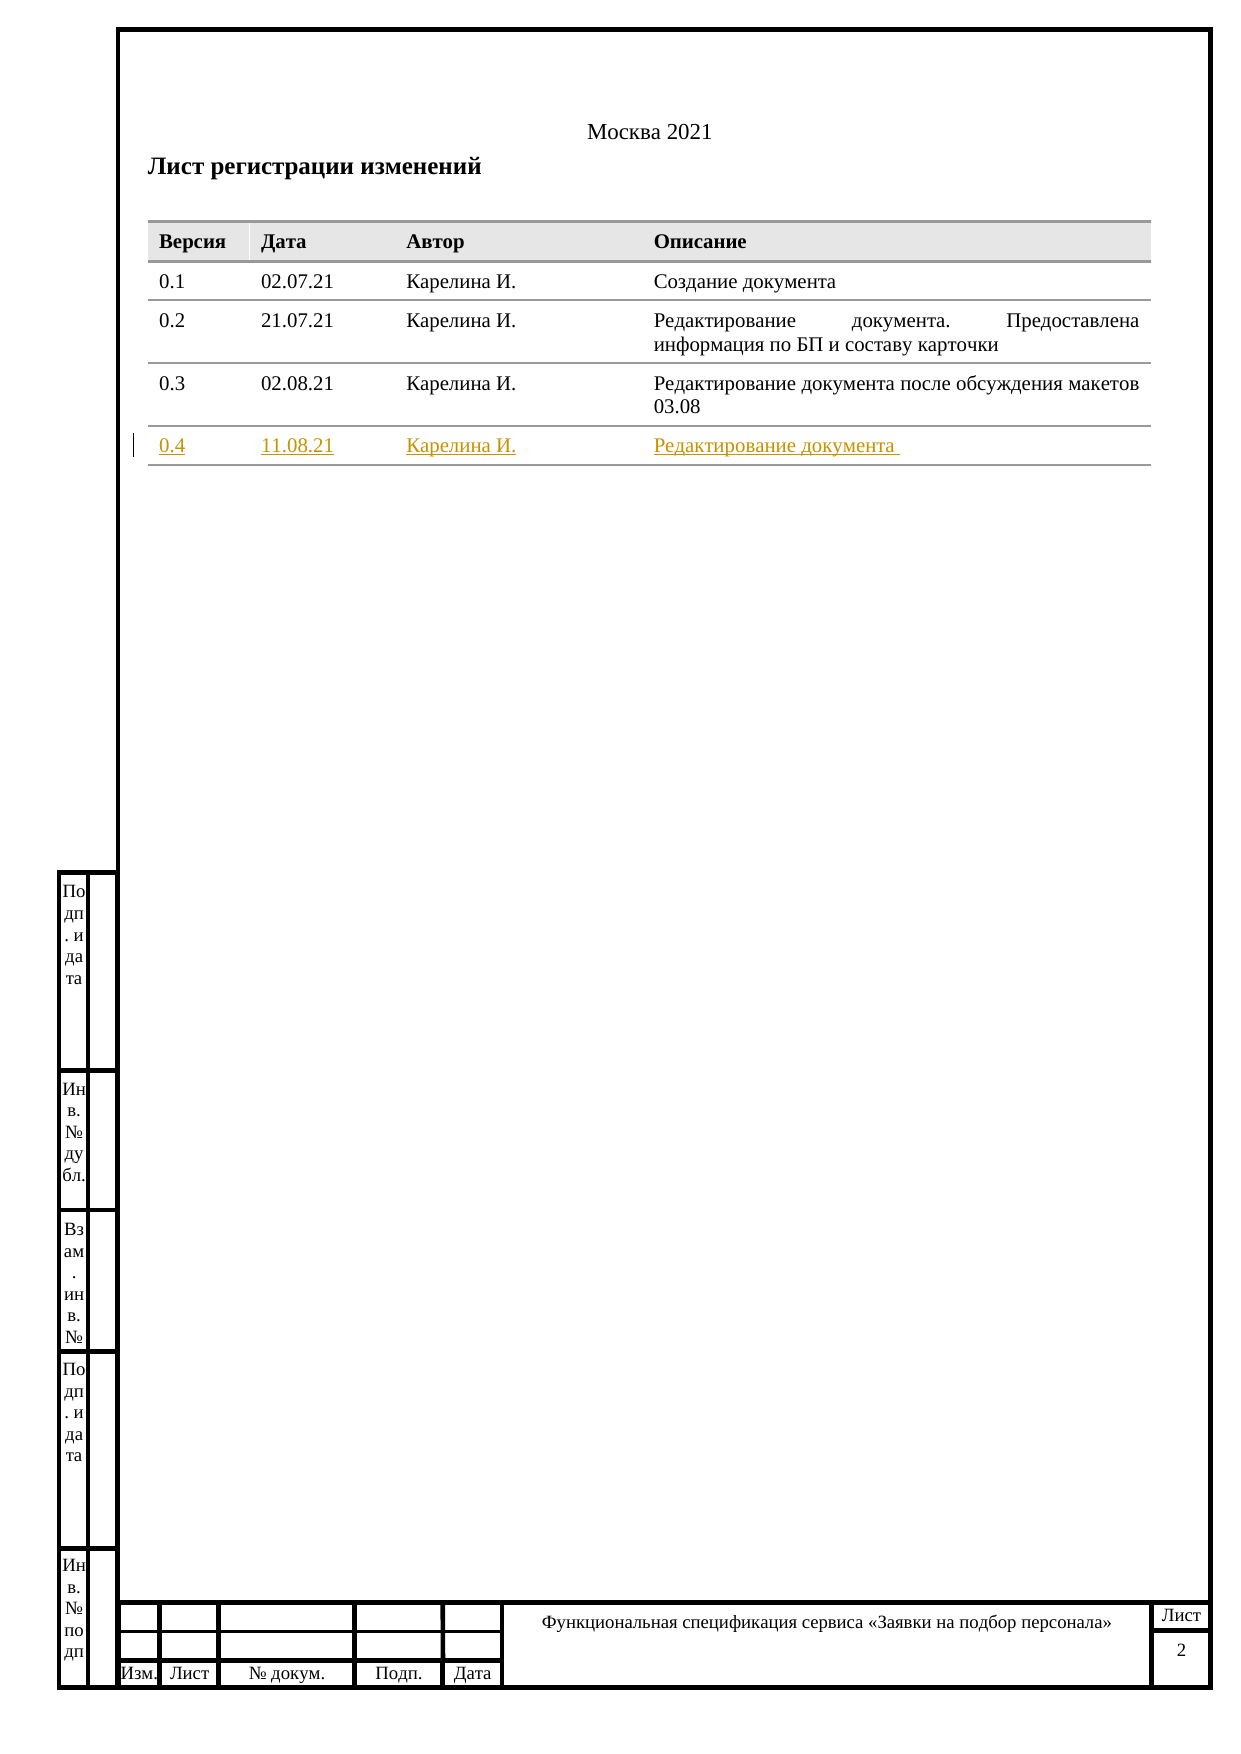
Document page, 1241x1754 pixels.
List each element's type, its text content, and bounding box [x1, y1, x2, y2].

table_header Версия [148, 223, 249, 260]
text Лист регистрации изменений [148, 151, 1152, 179]
table_cell 0.1 [148, 263, 249, 299]
text Москва 2021 [148, 118, 1151, 144]
table_cell Редактирование документа. Предоставлена информация по БП и составу карточки [642, 301, 1151, 362]
table_header Дата [250, 223, 395, 260]
table_cell Карелина И. [395, 364, 642, 425]
table_cell Редактирование документа после обсуждения макетов 03.08 [642, 364, 1151, 425]
table_cell Создание документа [642, 263, 1151, 299]
table_header Описание [642, 223, 1151, 260]
table_cell 0.2 [148, 301, 249, 362]
table_cell Карелина И. [395, 301, 642, 362]
table_cell 0.3 [148, 364, 249, 425]
table_cell 02.07.21 [250, 263, 395, 299]
table_cell Карелина И. [395, 263, 642, 299]
table_cell 02.08.21 [250, 364, 395, 425]
table_cell 21.07.21 [250, 301, 395, 362]
table_header Автор [395, 223, 642, 260]
